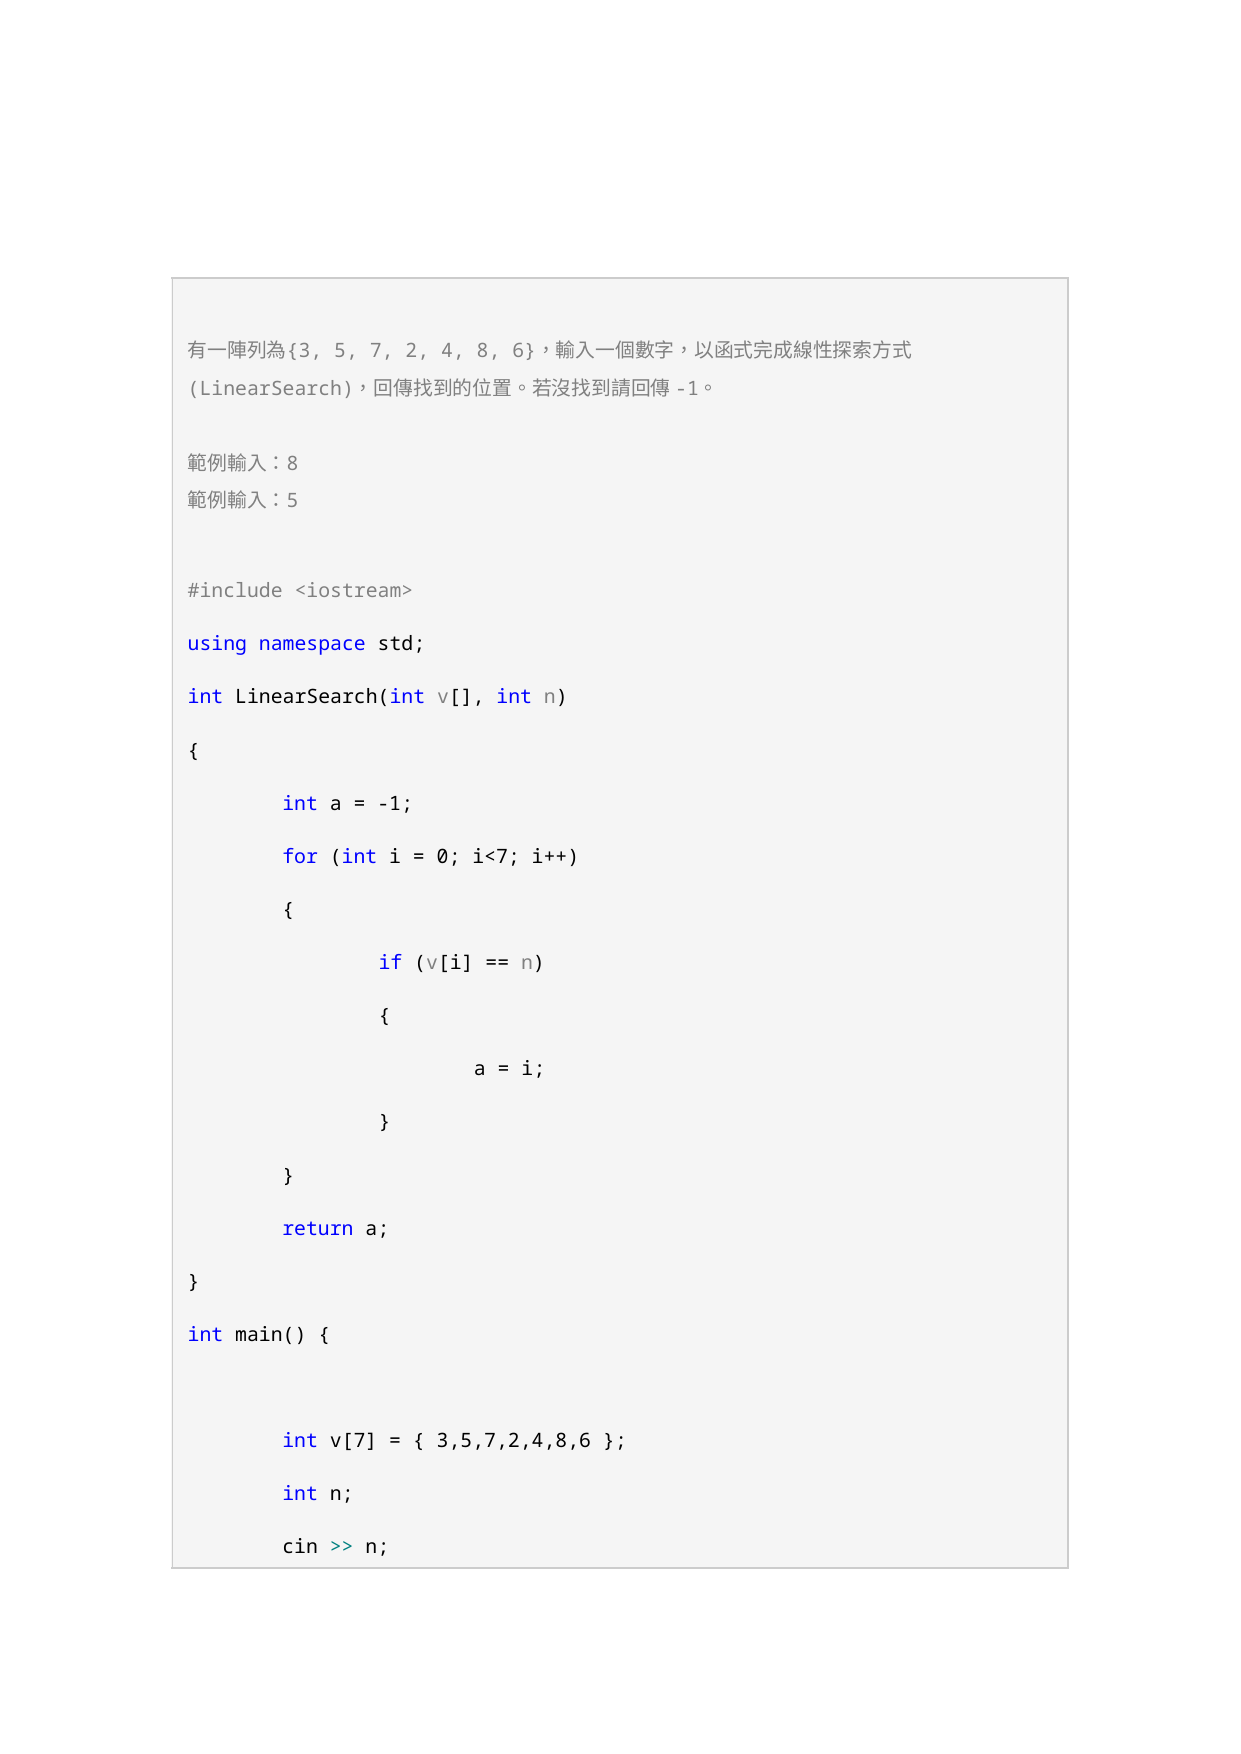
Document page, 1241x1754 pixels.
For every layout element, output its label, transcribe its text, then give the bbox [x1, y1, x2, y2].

text int a = -1; [173, 768, 1067, 821]
text return a; [173, 1193, 1067, 1246]
text } [173, 1139, 1067, 1193]
text if (v[i] == n) [173, 927, 1067, 980]
text { [173, 714, 1067, 768]
text } [173, 1246, 1067, 1299]
text int main() { [173, 1299, 1067, 1352]
text { [173, 874, 1067, 927]
text int LinearSearch(int v[], int n) [173, 661, 1067, 714]
text { [173, 980, 1067, 1033]
text } [173, 1086, 1067, 1139]
text #include <iostream> [173, 555, 1067, 608]
text 有一陣列為{3, 5, 7, 2, 4, 8, 6}，輸入一個數字，以函式完成線性探索方式(LinearSearch)，回傳找到的位置。若沒找到請回傳 -1。 範例輸入：8 範例輸入：5 [173, 279, 1067, 555]
text for (int i = 0; i<7; i++) [173, 821, 1067, 874]
text int n; [173, 1458, 1067, 1511]
text int v[7] = { 3,5,7,2,4,8,6 }; [173, 1405, 1067, 1458]
text cin >> n; [173, 1511, 1067, 1567]
text using namespace std; [173, 608, 1067, 661]
text a = i; [173, 1033, 1067, 1086]
